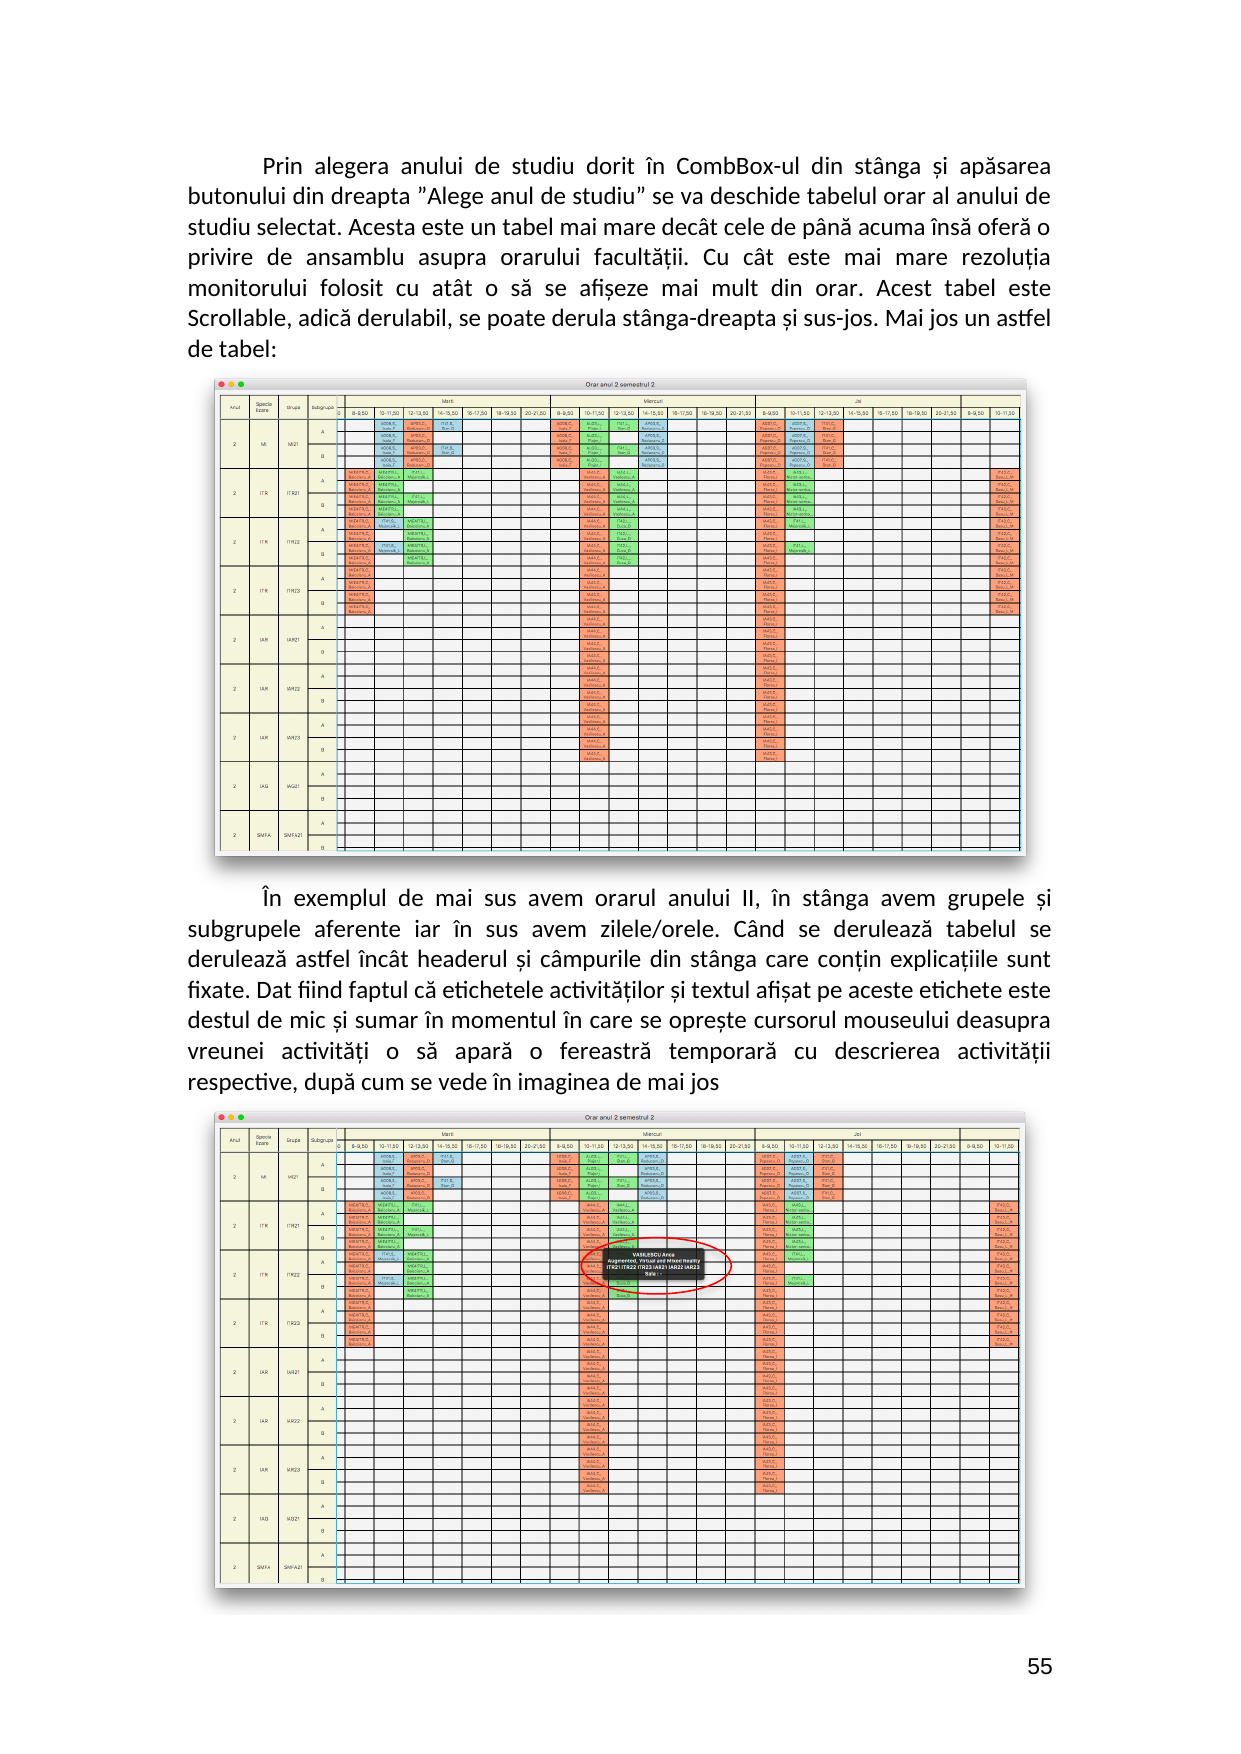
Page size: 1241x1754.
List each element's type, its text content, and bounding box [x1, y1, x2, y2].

text În exemplul de mai sus avem orarul anului II, în stânga avem grupele și subgrupele aferente iar în sus avem zilele/orele. Când se derulează tabelul se derulează astfel încât headerul și câmpurile din stânga care conțin explicațiile sunt fixate. Dat fiind faptul că etichetele activităților și textul afișat pe aceste etichete este destul de mic și sumar în momentul în care se oprește cursorul mouseului deasupra vreunei activități o să apară o fereastră temporară cu descrierea activității respective, după cum se vede în imaginea de mai jos [187, 882, 1053, 1096]
picture [187, 1096, 1052, 1615]
text Prin alegera anului de studiu dorit în CombBox-ul din stânga și apăsarea butonului din dreapta ”Alege anul de studiu” se va deschide tabelul orar al anului de studiu selectat. Acesta este un tabel mai mare decât cele de până acuma însă oferă o privire de ansamblu asupra orarului facultății. Cu cât este mai mare rezoluția monitorului folosit cu atât o să se afișeze mai mult din orar. Acest tabel este Scrollable, adică derulabil, se poate derula stânga-dreapta și sus-jos. Mai jos un astfel de tabel: [187, 150, 1053, 364]
picture [187, 364, 1053, 882]
